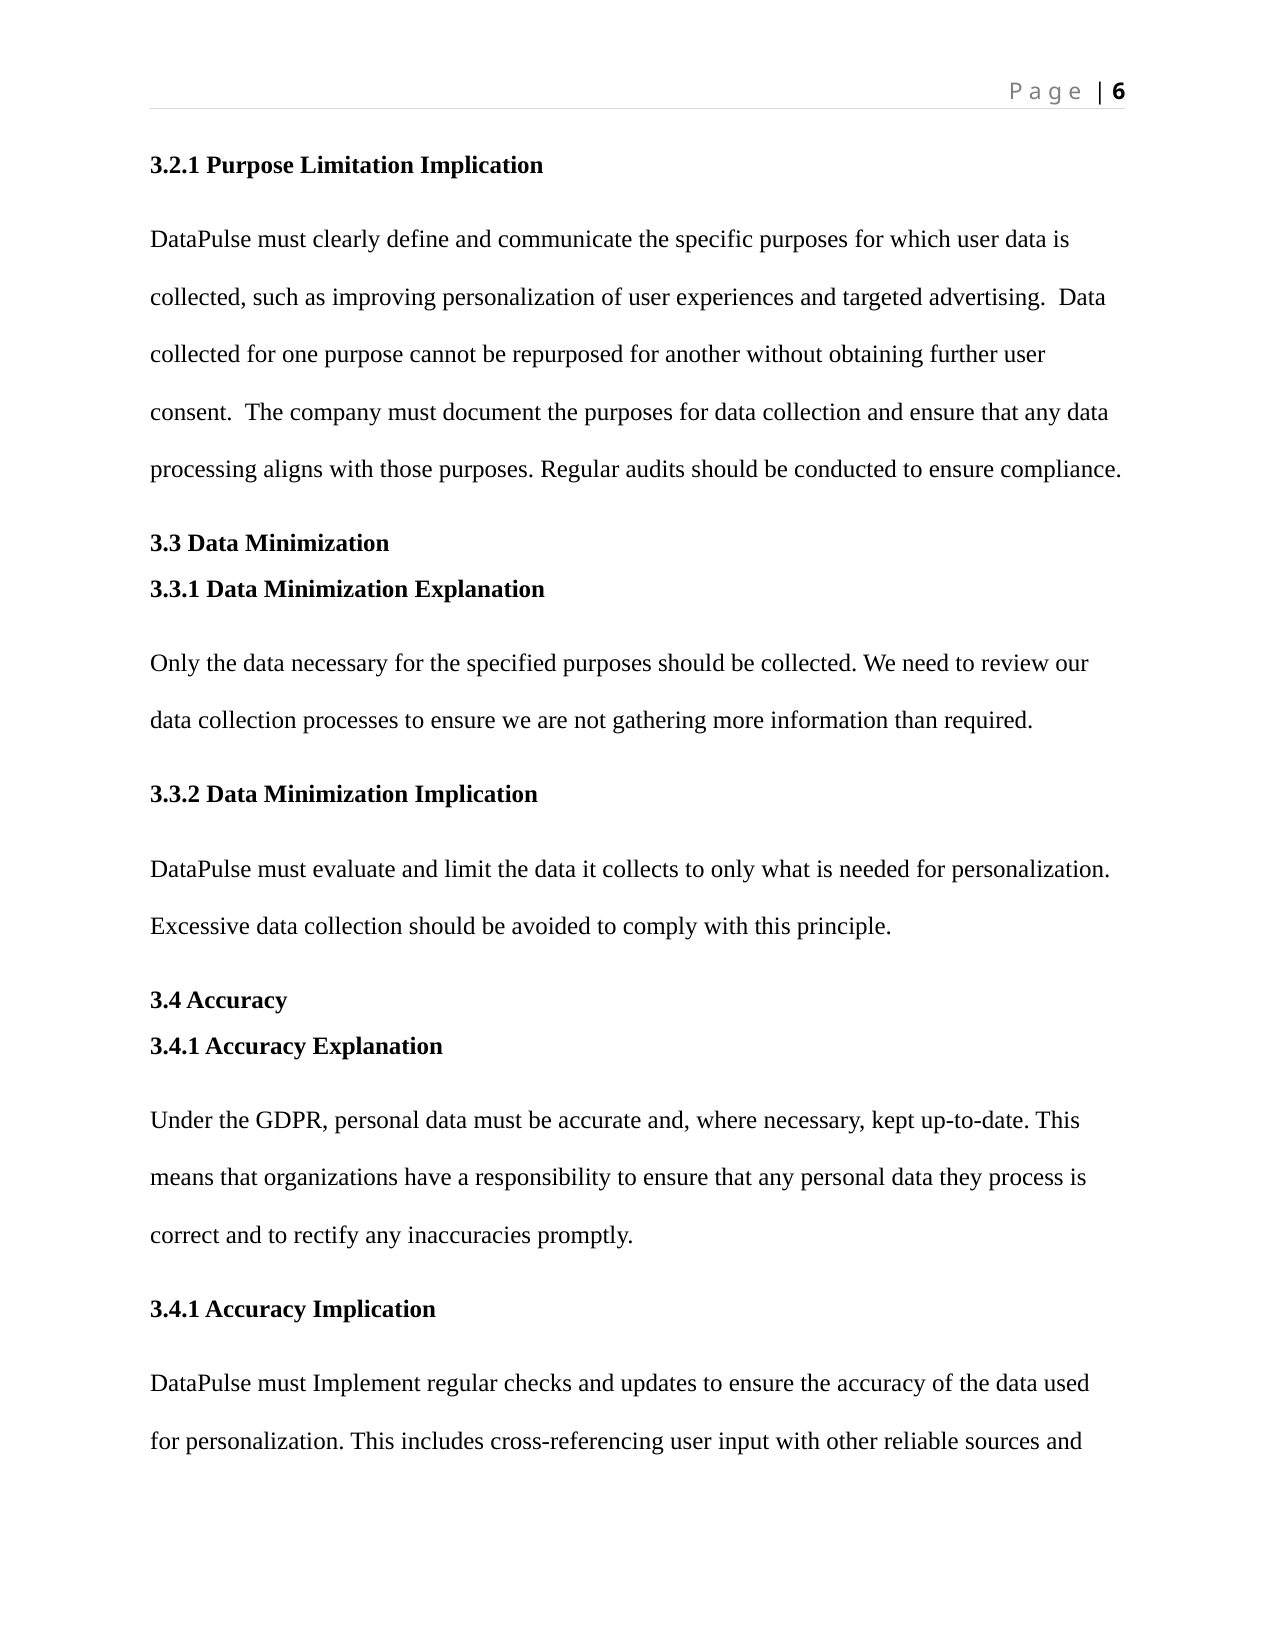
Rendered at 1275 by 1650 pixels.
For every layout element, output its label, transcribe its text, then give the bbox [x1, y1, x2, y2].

text Under the GDPR, personal data must be accurate and, where necessary, kept up-to-date. This means that organizations have a responsibility to ensure that any personal data they process is correct and to rectify any inaccuracies promptly. [150, 1105, 1125, 1249]
text 3.4.1 Accuracy Explanation [150, 1031, 1125, 1059]
text DataPulse must clearly define and communicate the specific purposes for which user data is collected, such as improving personalization of user experiences and targeted advertising. Data collected for one purpose cannot be repurposed for another without obtaining further user consent. The company must document the purposes for data collection and ensure that any data processing aligns with those purposes. Regular audits should be conducted to ensure compliance. [150, 224, 1125, 483]
text 3.3.1 Data Minimization Explanation [150, 574, 1125, 602]
text 3.4 Accuracy [150, 985, 1125, 1014]
text 3.4.1 Accuracy Implication [150, 1294, 1125, 1323]
text 3.3 Data Minimization [150, 528, 1125, 557]
text DataPulse must evaluate and limit the data it collects to only what is needed for personalization. Excessive data collection should be avoided to comply with this principle. [150, 854, 1125, 940]
text 3.2.1 Purpose Limitation Implication [150, 150, 1125, 179]
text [150, 1368, 1125, 1454]
text 3.3.2 Data Minimization Implication [150, 779, 1125, 808]
text Only the data necessary for the specified purposes should be collected. We need to review our data collection processes to ensure we are not gathering more information than required. [150, 648, 1125, 734]
